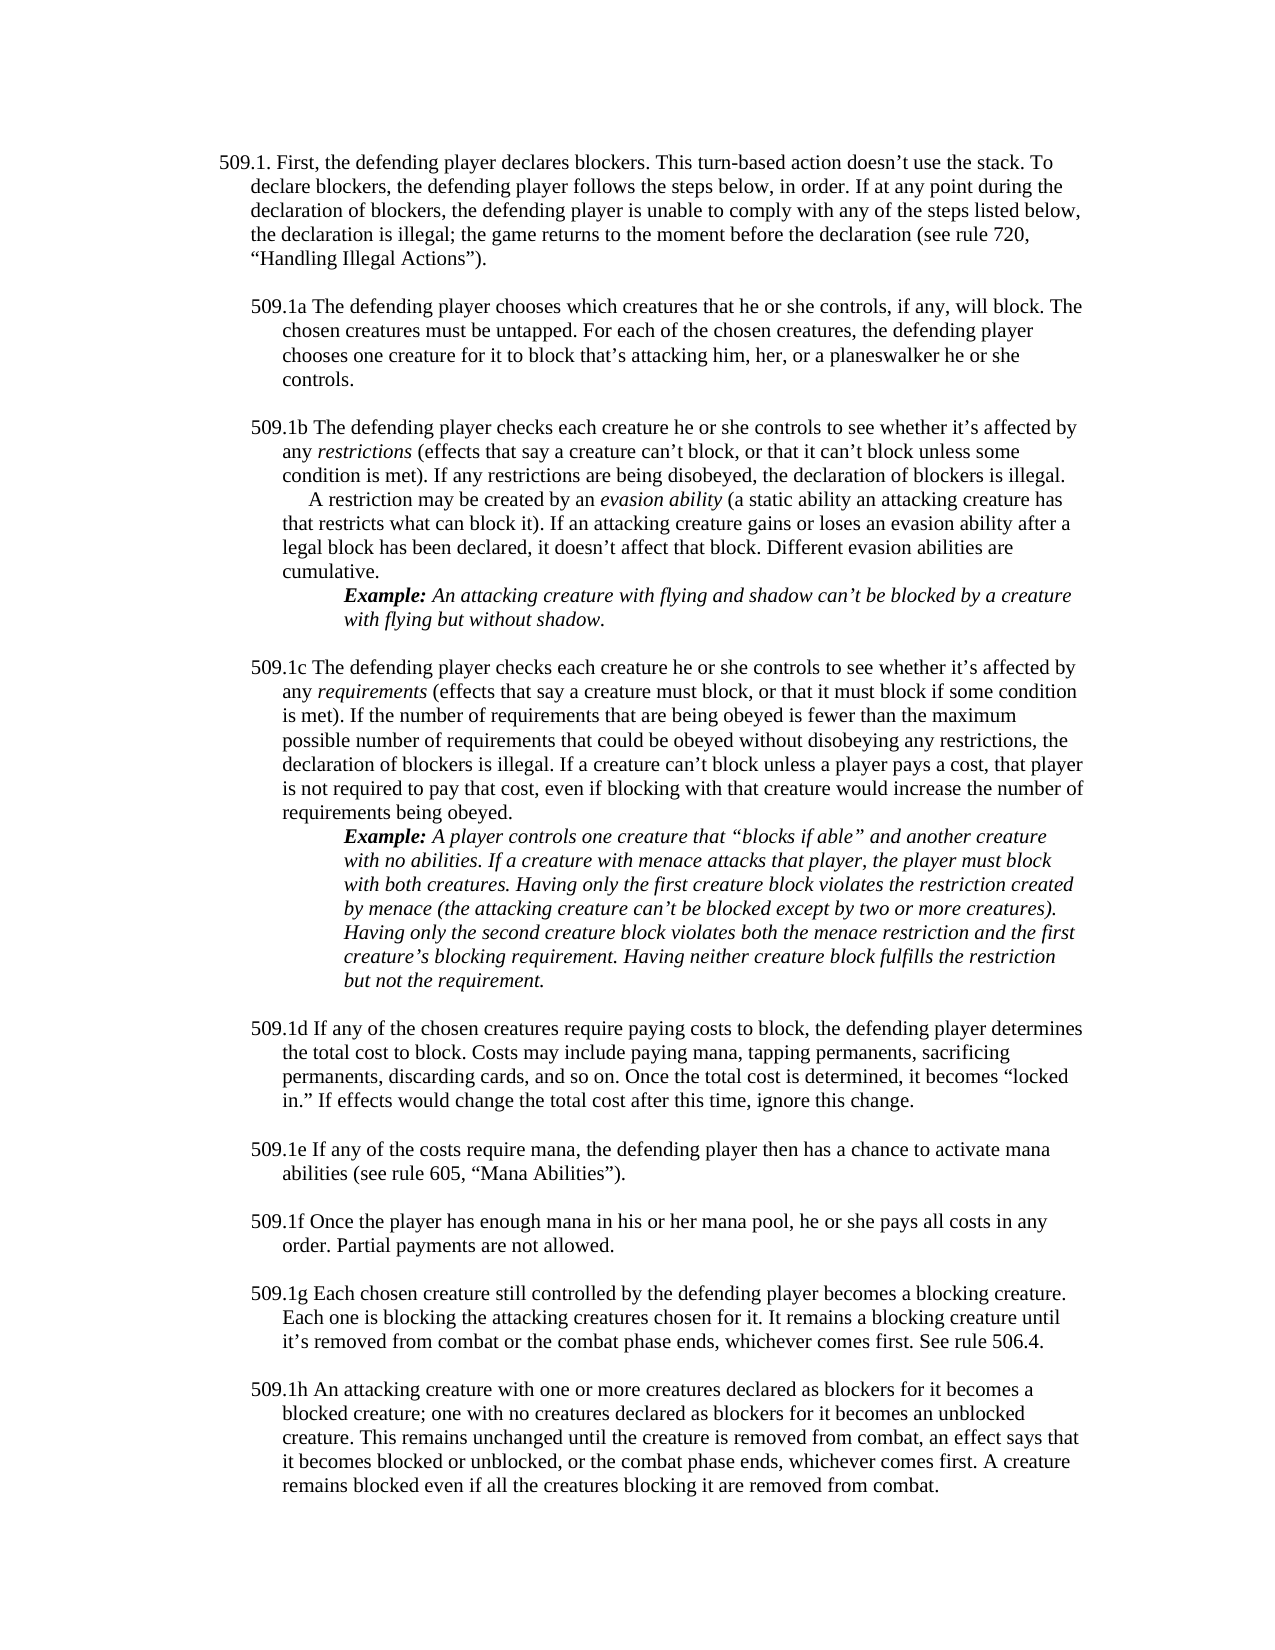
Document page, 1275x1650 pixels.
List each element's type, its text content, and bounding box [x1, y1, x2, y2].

text Example: An attacking creature with flying and shadow can’t be blocked by a creature with flying but without shadow. [343, 583, 1087, 631]
text 509.1b The defending player checks each creature he or she controls to see whether it’s affected by any restrictions (effects that say a creature can’t block, or that it can’t block unless some condition is met). If any restrictions are being disobeyed, the declaration of blockers is illegal. A restriction may be created by an evasion ability (a static ability an attacking creature has that restricts what can block it). If an attacking creature gains or loses an evasion ability after a legal block has been declared, it doesn’t affect that block. Different evasion abilities are cumulative. [251, 415, 1087, 583]
text 509.1d If any of the chosen creatures require paying costs to block, the defending player determines the total cost to block. Costs may include paying mana, tapping permanents, sacrificing permanents, discarding cards, and so on. Once the total cost is determined, it becomes “locked in.” If effects would change the total cost after this time, ignore this change. [251, 1016, 1087, 1112]
text 509.1h An attacking creature with one or more creatures declared as blockers for it becomes a blocked creature; one with no creatures declared as blockers for it becomes an unblocked creature. This remains unchanged until the creature is removed from combat, an effect says that it becomes blocked or unblocked, or the combat phase ends, whichever comes first. A creature remains blocked even if all the creatures blocking it are removed from combat. [251, 1377, 1087, 1497]
text 509.1g Each chosen creature still controlled by the defending player becomes a blocking creature. Each one is blocking the attacking creatures chosen for it. It remains a blocking creature until it’s removed from combat or the combat phase ends, whichever comes first. See rule 506.4. [251, 1281, 1087, 1353]
text 509.1f Once the player has enough mana in his or her mana pool, he or she pays all costs in any order. Partial payments are not allowed. [251, 1209, 1087, 1257]
text 509.1c The defending player checks each creature he or she controls to see whether it’s affected by any requirements (effects that say a creature must block, or that it must block if some condition is met). If the number of requirements that are being obeyed is fewer than the maximum possible number of requirements that could be obeyed without disobeying any restrictions, the declaration of blockers is illegal. If a creature can’t block unless a player pays a cost, that player is not required to pay that cost, even if blocking with that creature would increase the number of requirements being obeyed. [251, 655, 1087, 824]
text Example: A player controls one creature that “blocks if able” and another creature with no abilities. If a creature with menace attacks that player, the player must block with both creatures. Having only the first creature block violates the restriction created by menace (the attacking creature can’t be blocked except by two or more creatures). Having only the second creature block violates both the menace restriction and the first creature’s blocking requirement. Having neither creature block fulfills the restriction but not the requirement. [343, 824, 1087, 992]
text 509.1. First, the defending player declares blockers. This turn-based action doesn’t use the stack. To declare blockers, the defending player follows the steps below, in order. If at any point during the declaration of blockers, the defending player is unable to comply with any of the steps listed below, the declaration is illegal; the game returns to the moment before the declaration (see rule 720, “Handling Illegal Actions”). [219, 150, 1087, 270]
text 509.1e If any of the costs require mana, the defending player then has a chance to activate mana abilities (see rule 605, “Mana Abilities”). [251, 1137, 1087, 1185]
text 509.1a The defending player chooses which creatures that he or she controls, if any, will block. The chosen creatures must be untapped. For each of the chosen creatures, the defending player chooses one creature for it to block that’s attacking him, her, or a planeswalker he or she controls. [251, 294, 1087, 391]
